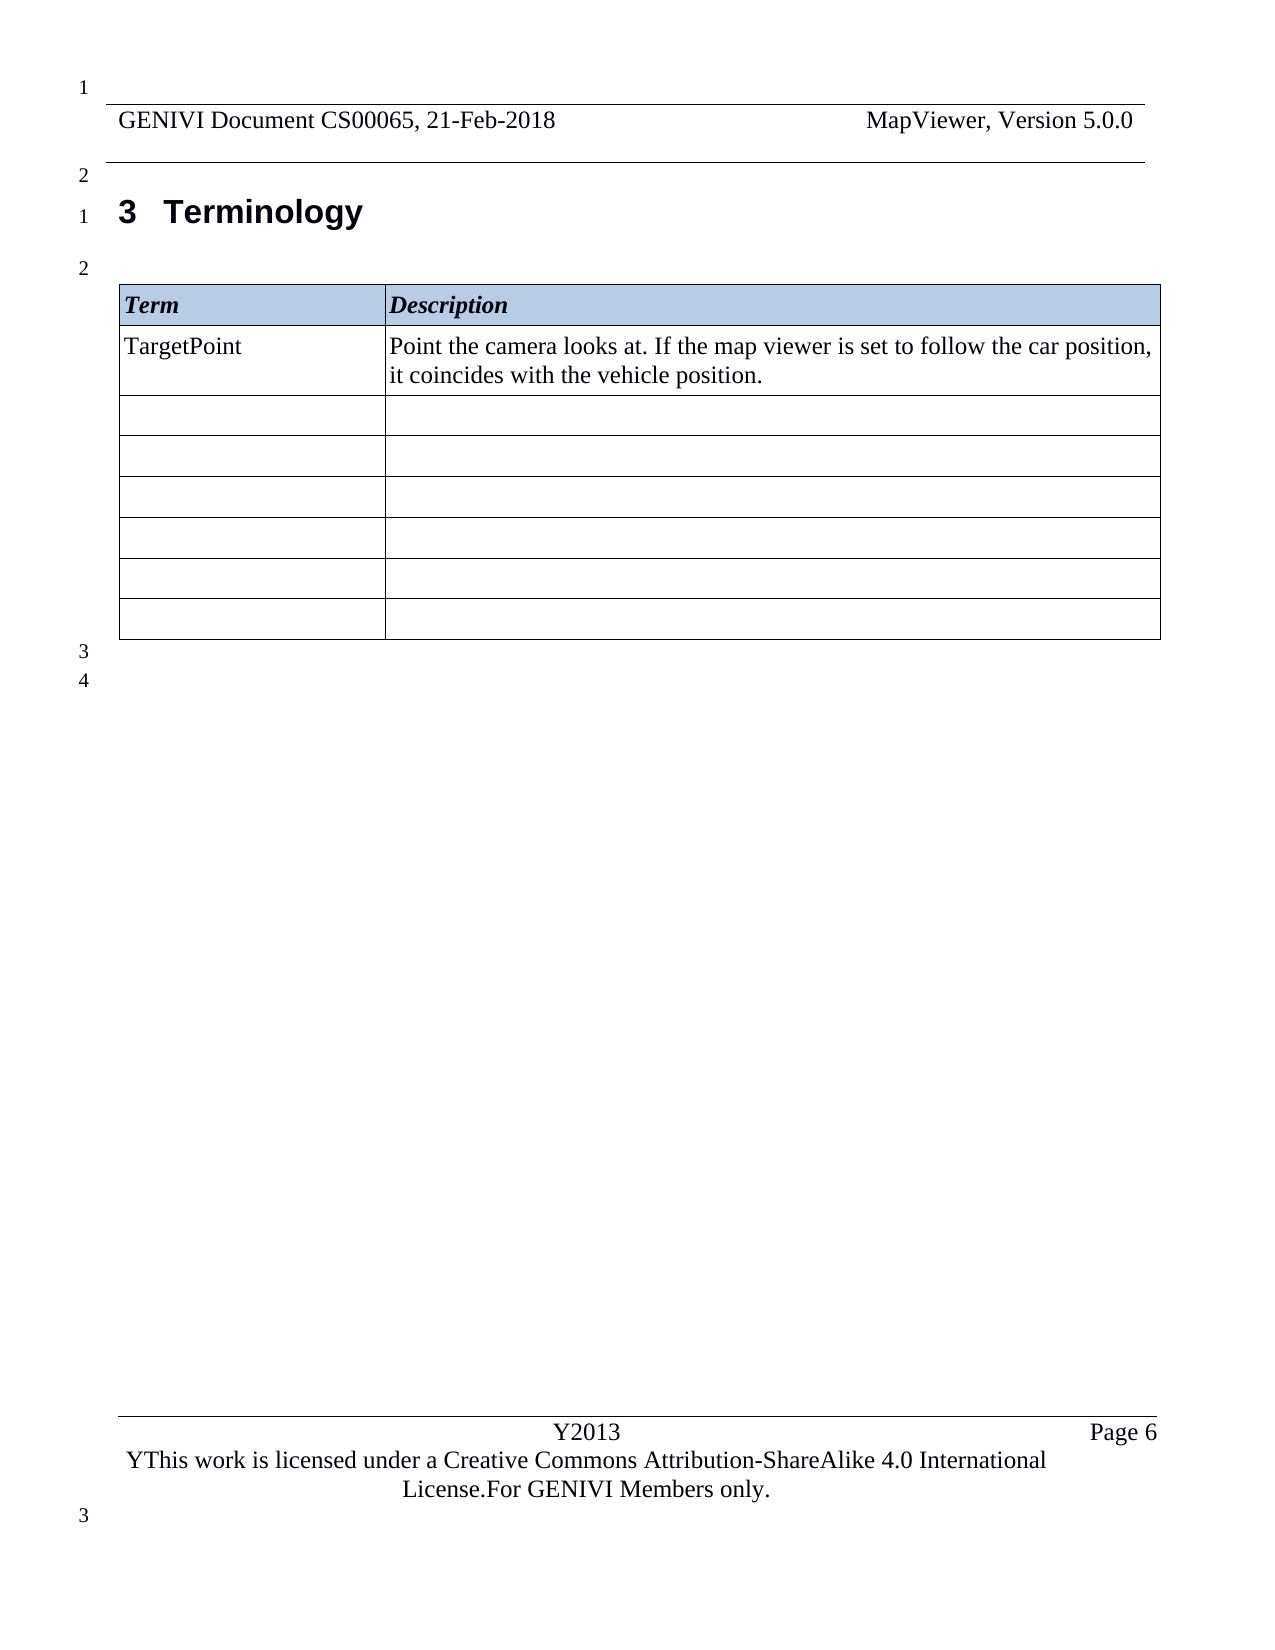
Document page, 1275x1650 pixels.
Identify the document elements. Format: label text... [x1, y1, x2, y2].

table_cell [120, 559, 385, 598]
table_cell [386, 436, 1160, 476]
table_header Description [386, 285, 1160, 325]
table_cell [120, 396, 385, 435]
table_cell [120, 599, 385, 639]
subtitle Terminology [118, 192, 1157, 231]
table_cell [120, 518, 385, 557]
table_cell [386, 396, 1160, 435]
table_cell [386, 599, 1160, 639]
table_cell [120, 436, 385, 476]
table_cell [120, 477, 385, 517]
table_cell [386, 518, 1160, 557]
table_cell [386, 477, 1160, 517]
table_cell Point the camera looks at. If the map viewer is set to follow the car position, it coincides with the vehicle position. [386, 326, 1160, 394]
table_cell TargetPoint [120, 326, 385, 394]
table_header Term [120, 285, 385, 325]
table_cell [386, 559, 1160, 598]
